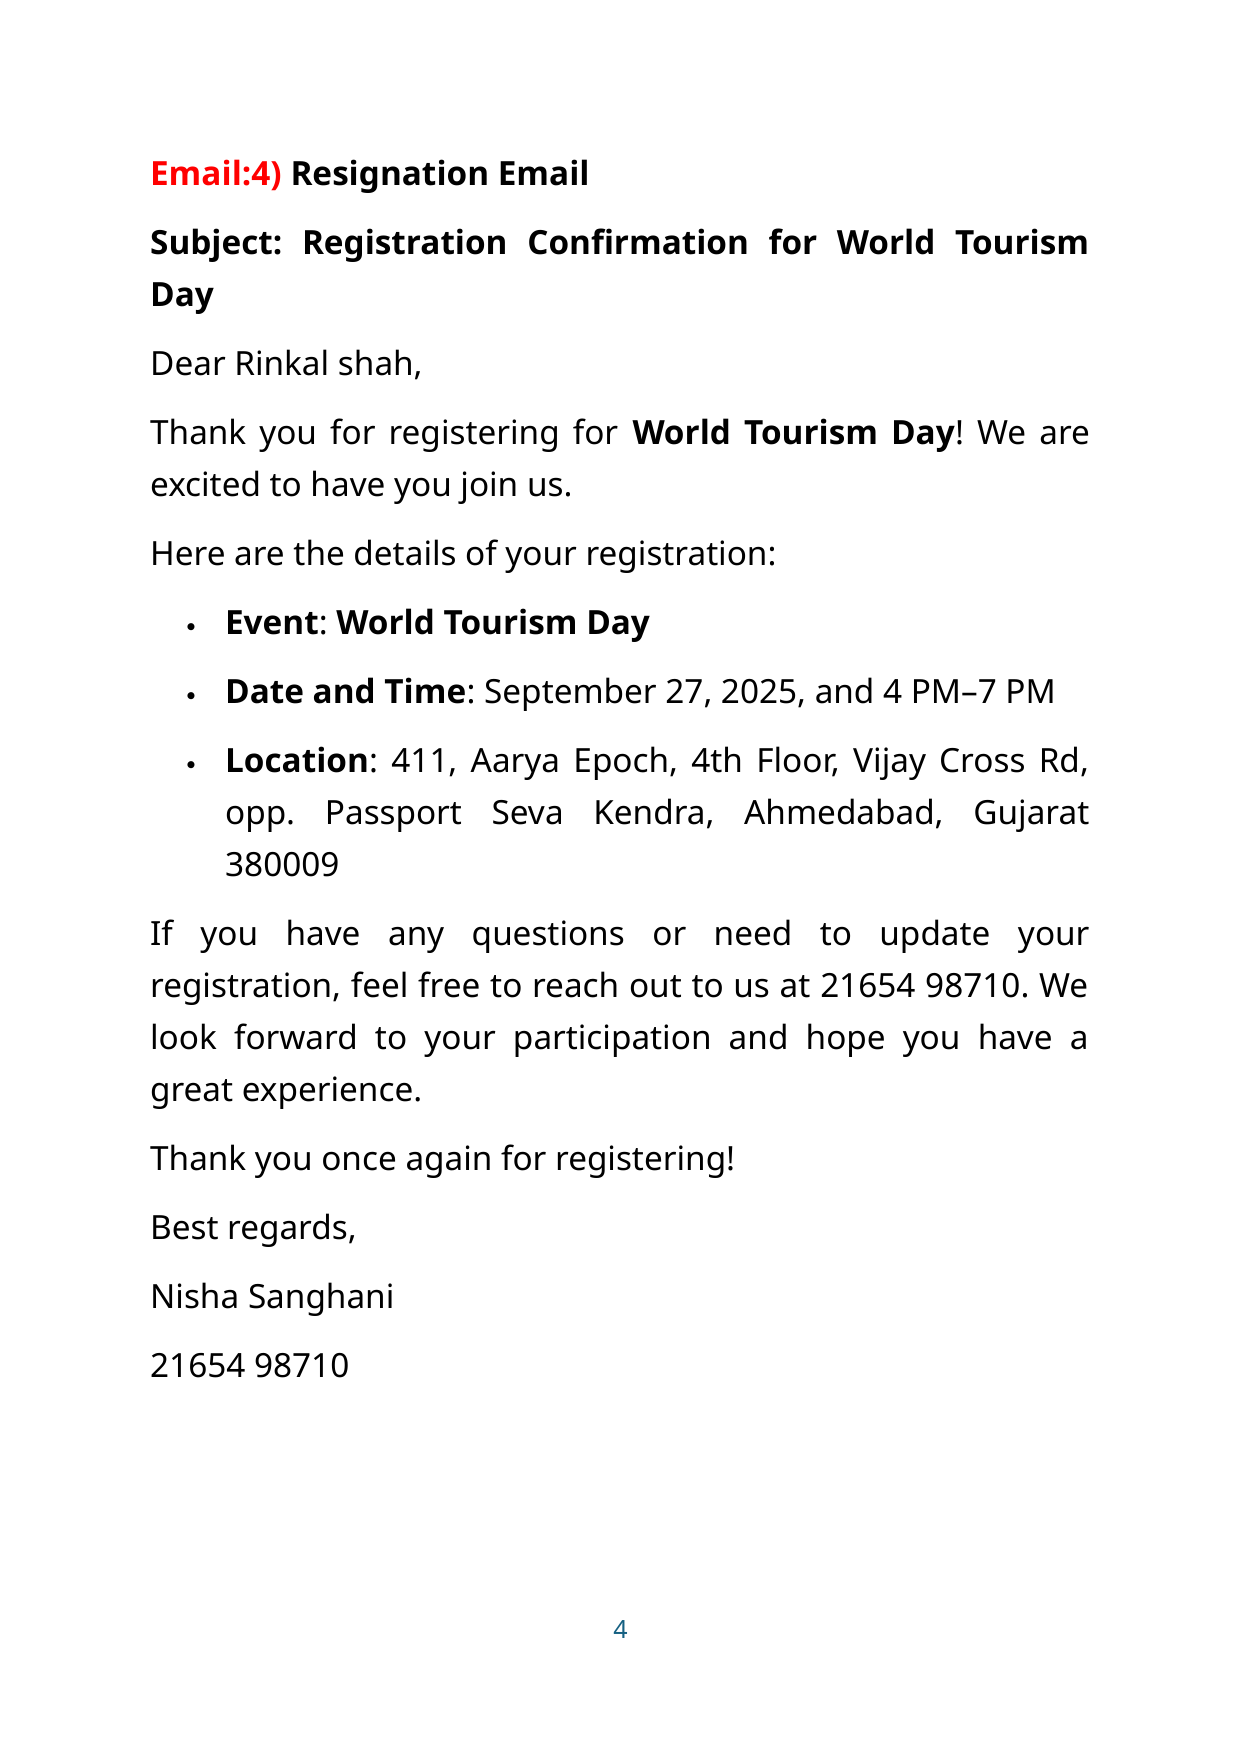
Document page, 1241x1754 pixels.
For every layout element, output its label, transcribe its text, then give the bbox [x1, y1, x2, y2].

text Dear Rinkal shah, [150, 340, 1090, 385]
list Location: 411, Aarya Epoch, 4th Floor, Vijay Cross Rd, opp. Passport Seva Kendra, Ahmedabad, Gujarat 380009 [187, 736, 1090, 886]
list Date and Time: September 27, 2025, and 4 PM–7 PM [187, 667, 1090, 713]
text Email:4) Resignation Email [150, 150, 1090, 195]
list Event: World Tourism Day [187, 599, 1090, 644]
text Here are the details of your registration: [150, 530, 1090, 575]
text 21654 98710 [150, 1342, 1090, 1387]
text Subject: Registration Confirmation for World Tourism Day [150, 219, 1090, 316]
text Thank you for registering for World Tourism Day! We are excited to have you join us. [150, 409, 1090, 506]
text If you have any questions or need to update your registration, feel free to reach out to us at 21654 98710. We look forward to your participation and hope you have a great experience. [150, 909, 1090, 1112]
text Best regards, [150, 1204, 1090, 1249]
text Thank you once again for registering! [150, 1135, 1090, 1180]
text Nisha Sanghani [150, 1273, 1090, 1318]
